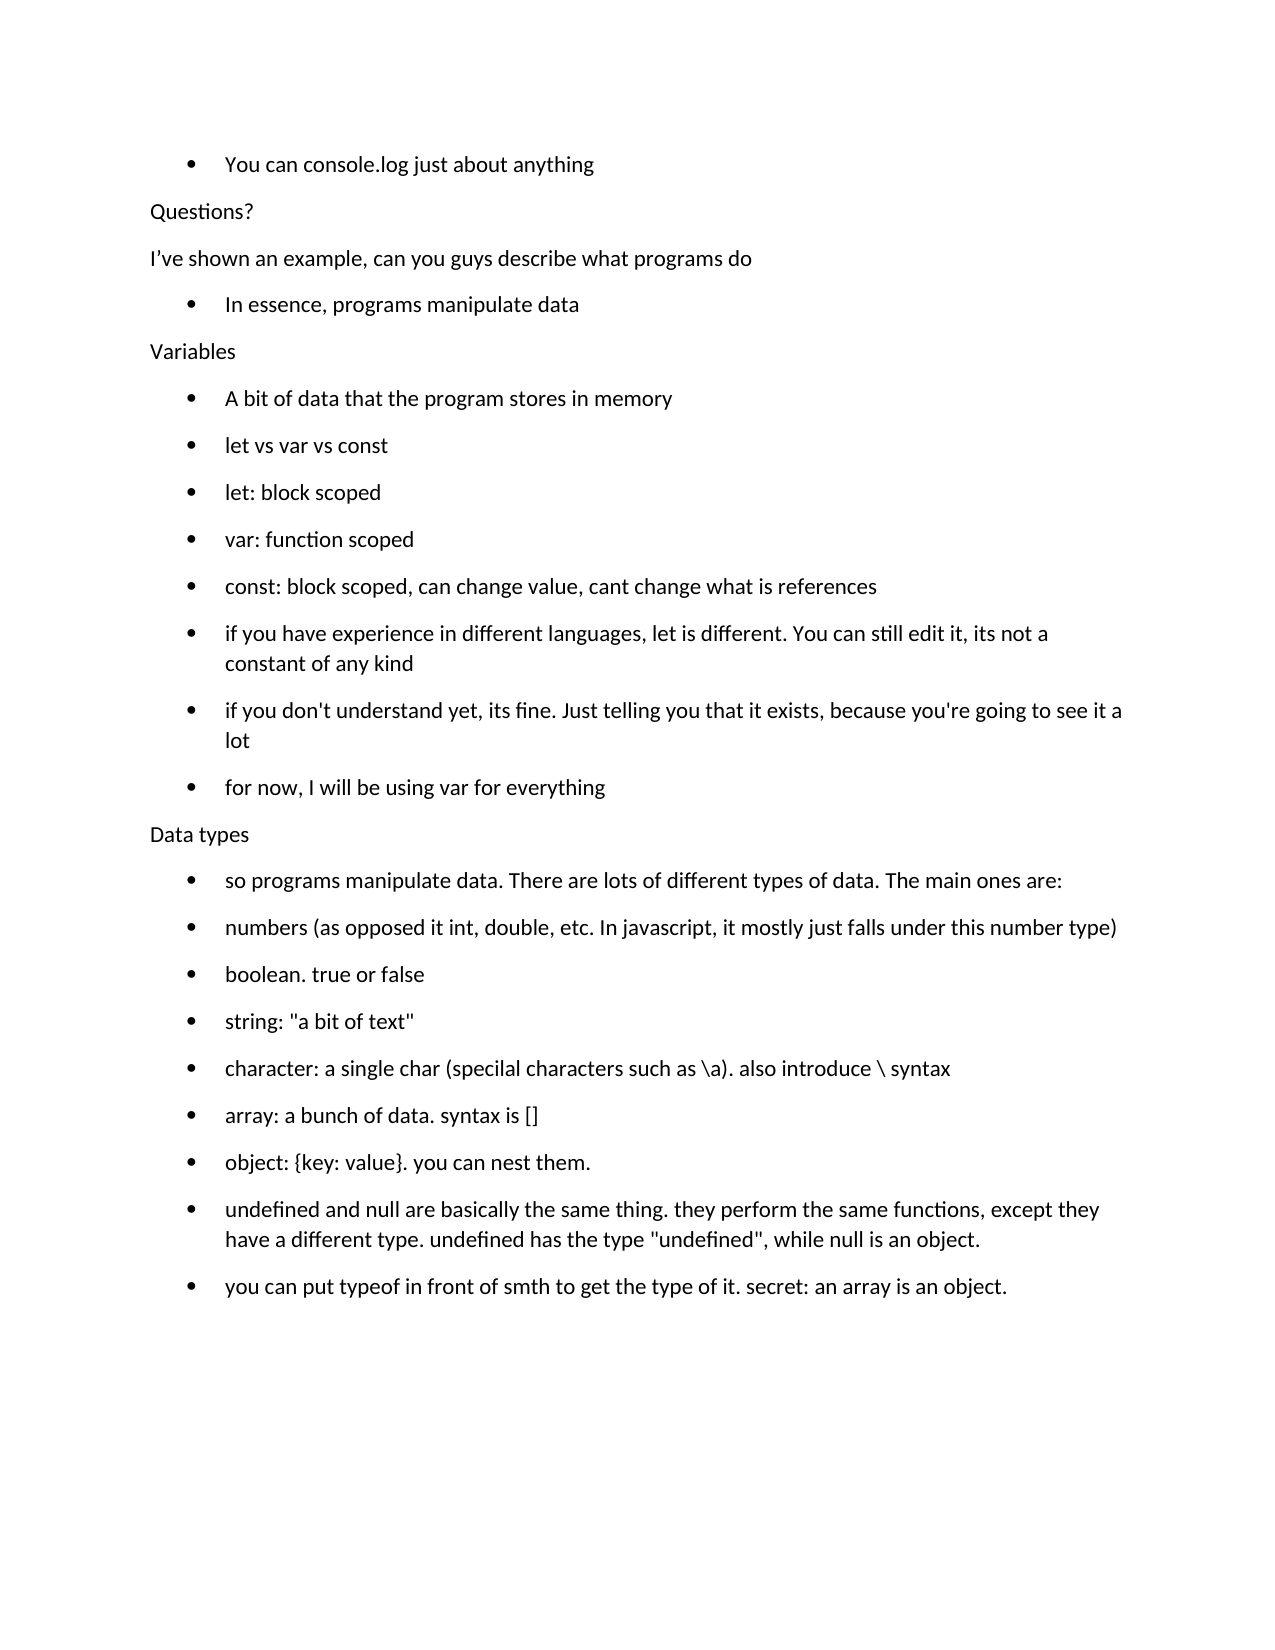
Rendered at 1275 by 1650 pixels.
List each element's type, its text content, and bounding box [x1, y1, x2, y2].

text Data types [150, 820, 1125, 848]
text I’ve shown an example, can you guys describe what programs do [150, 244, 1125, 272]
list A bit of data that the program stores in memory [187, 384, 1125, 412]
list object: {key: value}. you can nest them. [187, 1148, 1125, 1176]
list character: a single char (specilal characters such as \a). also introduce \ syntax [187, 1054, 1125, 1082]
text Variables [150, 337, 1125, 366]
list undefined and null are basically the same thing. they perform the same functions, except they have a different type. undefined has the type "undefined", while null is an object. [187, 1195, 1125, 1253]
list let vs var vs const [187, 431, 1125, 459]
list array: a bunch of data. syntax is [] [187, 1101, 1125, 1129]
text Questions? [150, 197, 1125, 225]
list if you don't understand yet, its fine. Just telling you that it exists, because you're going to see it a lot [187, 696, 1125, 754]
list so programs manipulate data. There are lots of different types of data. The main ones are: [187, 867, 1125, 895]
list In essence, programs manipulate data [187, 291, 1125, 319]
list string: "a bit of text" [187, 1007, 1125, 1035]
list let: block scoped [187, 478, 1125, 506]
list for now, I will be using var for everything [187, 773, 1125, 801]
list numbers (as opposed it int, double, etc. In javascript, it mostly just falls under this number type) [187, 913, 1125, 942]
list you can put typeof in front of smth to get the type of it. secret: an array is an object. [187, 1272, 1125, 1300]
list const: block scoped, can change value, cant change what is references [187, 572, 1125, 600]
list You can console.log just about anything [187, 150, 1125, 178]
list var: function scoped [187, 525, 1125, 553]
list boolean. true or false [187, 960, 1125, 988]
list if you have experience in different languages, let is different. You can still edit it, its not a constant of any kind [187, 619, 1125, 677]
